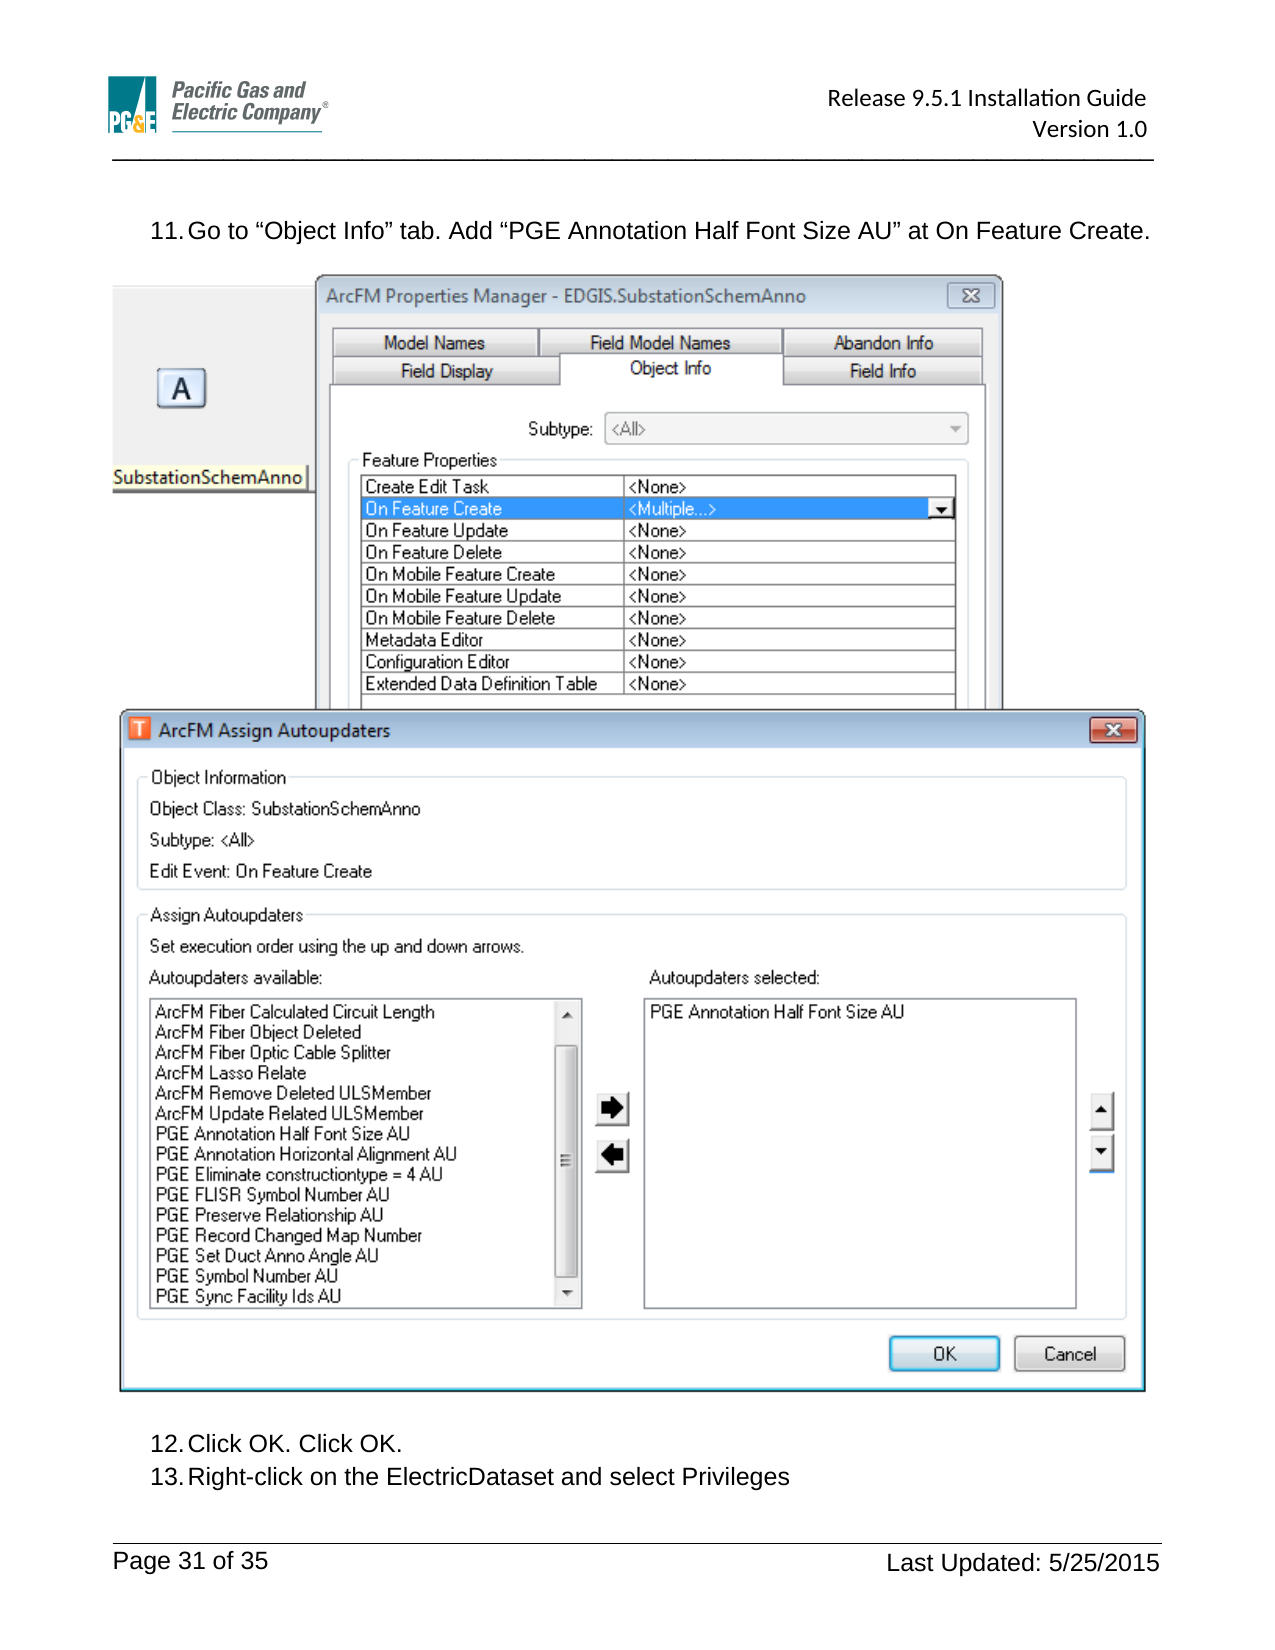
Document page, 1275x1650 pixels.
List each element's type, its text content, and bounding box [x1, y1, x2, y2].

list Go to “Object Info” tab. Add “PGE Annotation Half Font Size AU” at On Feature Create. [150, 216, 1162, 245]
list Click OK. Click OK. [150, 1428, 1162, 1457]
list Right-click on the ElectricDataset and select Privileges [150, 1462, 1162, 1490]
picture [112, 270, 1160, 1400]
